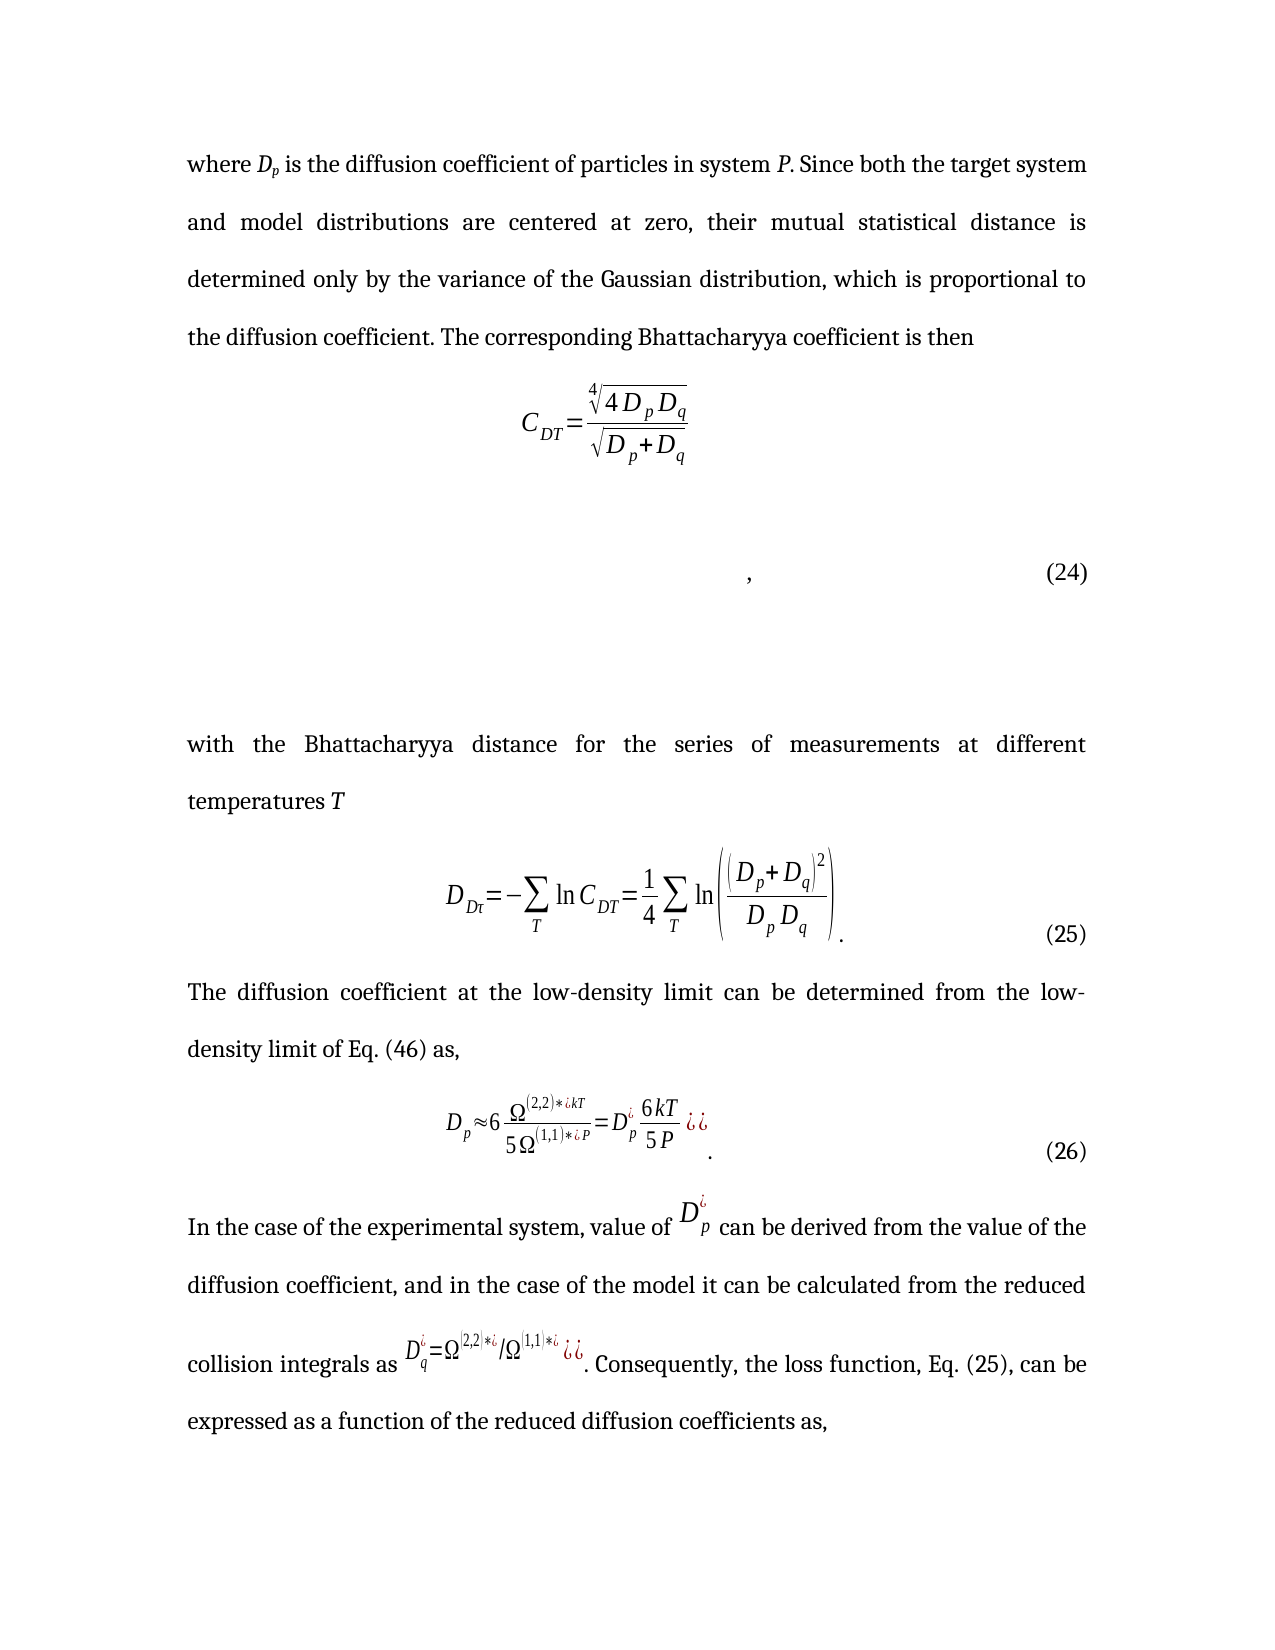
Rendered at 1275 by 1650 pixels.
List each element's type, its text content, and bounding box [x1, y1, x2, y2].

text , (24) [187, 380, 1087, 586]
text with the Bhattacharyya distance for the series of measurements at different temperatures T [187, 729, 1087, 816]
text . (25) [187, 844, 1087, 949]
text where Dp is the diffusion coefficient of particles in system P. Since both the target system and model distributions are centered at zero, their mutual statistical distance is determined only by the variance of the Gaussian distribution, which is proportional to the diffusion coefficient. The corresponding Bhattacharyya coefficient is then [187, 150, 1087, 351]
text In the case of the experimental system, value of can be derived from the value of the diffusion coefficient, and in the case of the model it can be calculated from the reduced collision integrals as . Consequently, the loss function, Eq. (25), can be expressed as a function of the reduced diffusion coefficients as, [187, 1194, 1087, 1436]
text The diffusion coefficient at the low-density limit can be determined from the low- density limit of Eq. (46) as, [187, 977, 1087, 1064]
text . (26) [187, 1092, 1087, 1165]
